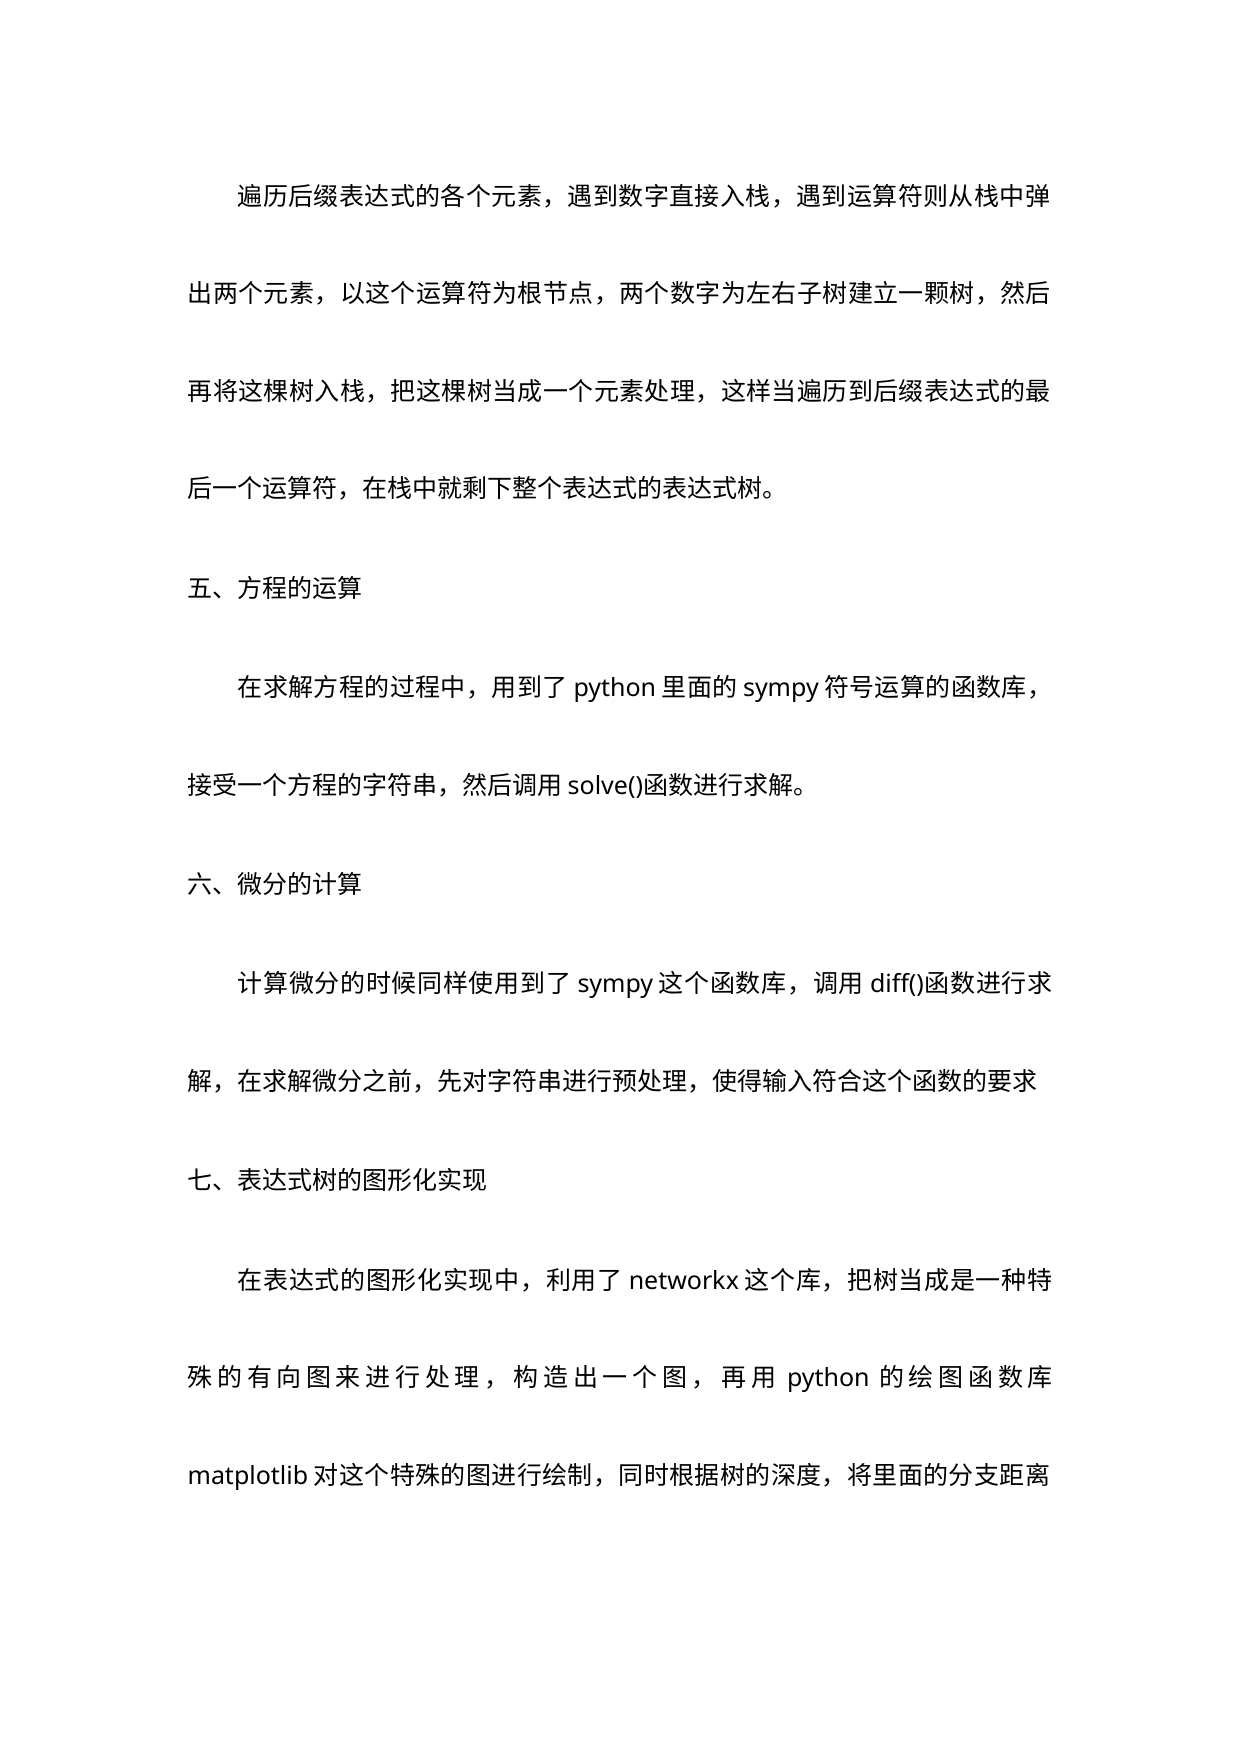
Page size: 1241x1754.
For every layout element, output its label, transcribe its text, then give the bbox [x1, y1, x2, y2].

text 计算微分的时候同样使用到了sympy这个函数库，调用diff()函数进行求解，在求解微分之前，先对字符串进行预处理，使得输入符合这个函数的要求 [187, 949, 1053, 1112]
text 七、表达式树的图形化实现 [187, 1146, 1053, 1211]
text 在求解方程的过程中，用到了python里面的sympy符号运算的函数库，接受一个方程的字符串，然后调用solve()函数进行求解。 [187, 653, 1053, 816]
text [187, 1246, 1053, 1506]
text 遍历后缀表达式的各个元素，遇到数字直接入栈，遇到运算符则从栈中弹出两个元素，以这个运算符为根节点，两个数字为左右子树建立一颗树，然后再将这棵树入栈，把这棵树当成一个元素处理，这样当遍历到后缀表达式的最后一个运算符，在栈中就剩下整个表达式的表达式树。 [187, 162, 1053, 519]
text 五、方程的运算 [187, 554, 1053, 619]
text 六、微分的计算 [187, 850, 1053, 915]
